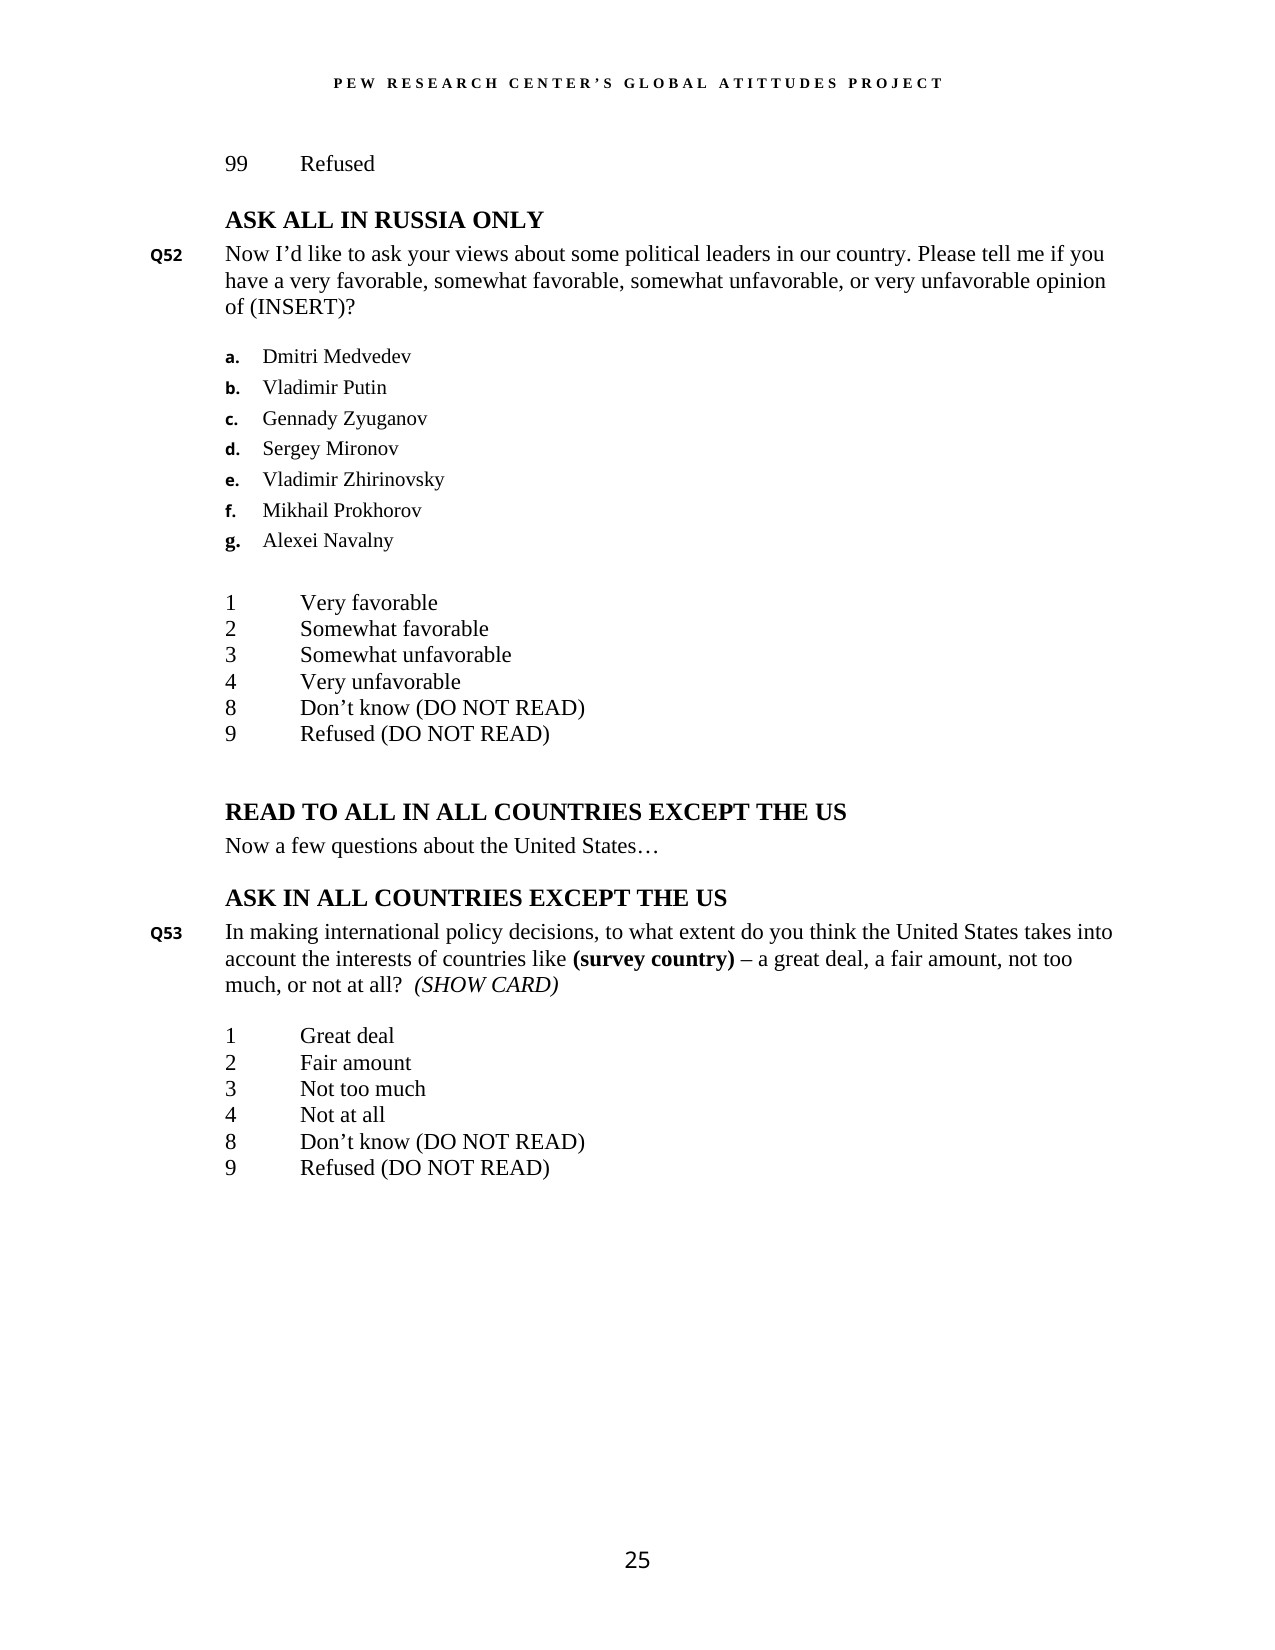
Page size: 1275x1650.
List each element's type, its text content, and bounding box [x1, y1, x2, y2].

text ask IN ALL COUNTRIES except the us [225, 883, 1125, 912]
text READ TO ALL IN ALL COUNTRIES except the us [225, 797, 1125, 826]
text 4 Not at all [225, 1101, 1125, 1128]
text ASK ALL IN RUSSIA ONLY [225, 205, 1125, 234]
text 8 Don’t know (DO NOT READ) [225, 694, 1125, 721]
text 9 Refused (DO NOT READ) [225, 1154, 1125, 1180]
text Q52 Now I’d like to ask your views about some political leaders in our country. Please tell me if you have a very favorable, somewhat favorable, somewhat unfavorable, or very unfavorable opinion of (INSERT)? [150, 240, 1125, 319]
list e. Vladimir Zhirinovsky [225, 467, 1125, 491]
text 2 Somewhat favorable [225, 615, 1125, 641]
text 3 Not too much [225, 1075, 1125, 1101]
text 1 Very favorable [225, 589, 1125, 615]
text Q53 In making international policy decisions, to what extent do you think the United States takes into account the interests of countries like (survey country) – a great deal, a fair amount, not too much, or not at all? (SHOW CARD) [150, 918, 1125, 997]
list c. Gennady Zyuganov [225, 406, 1125, 430]
text 9 Refused (DO NOT READ) [225, 721, 1125, 747]
text 3 Somewhat unfavorable [225, 641, 1125, 668]
list a. Dmitri Medvedev [225, 344, 1125, 369]
text 8 Don’t know (DO NOT READ) [225, 1128, 1125, 1154]
text 4 Very unfavorable [225, 668, 1125, 694]
list d. Sergey Mironov [225, 436, 1125, 461]
text 99 Refused [150, 150, 1125, 176]
text Now a few questions about the United States… [225, 832, 1125, 858]
list f. Mikhail Prokhorov [225, 497, 1125, 522]
text 2 Fair amount [225, 1049, 1125, 1075]
list g. Alexei Navalny [225, 528, 1125, 552]
text 1 Great deal [225, 1022, 1125, 1049]
list b. Vladimir Putin [225, 375, 1125, 399]
